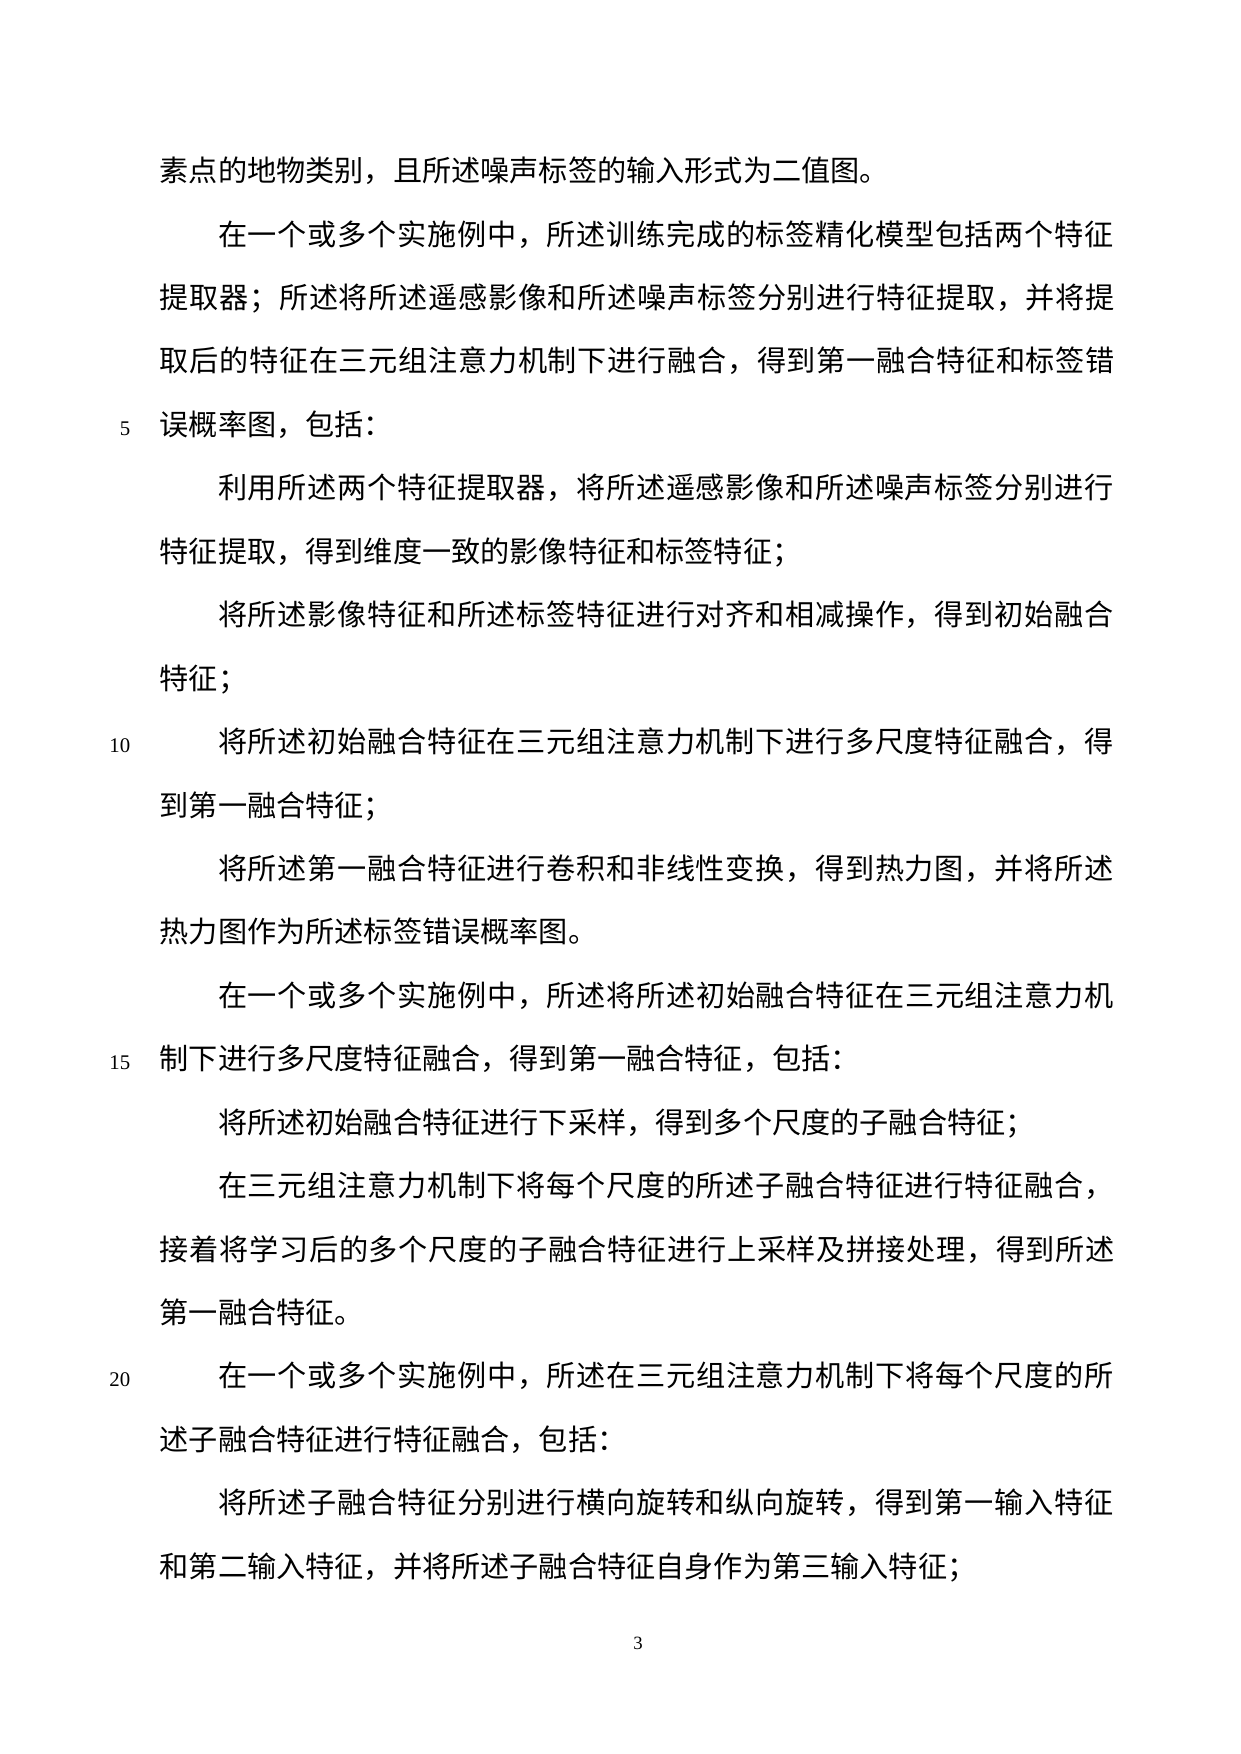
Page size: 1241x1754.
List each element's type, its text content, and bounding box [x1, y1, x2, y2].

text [159, 148, 1116, 190]
text 将所述初始融合特征进行下采样，得到多个尺度的子融合特征； [159, 1099, 1116, 1142]
text 在一个或多个实施例中，所述训练完成的标签精化模型包括两个特征提取器；所述将所述遥感影像和所述噪声标签分别进行特征提取，并将提取后的特征在三元组注意力机制下进行融合，得到第一融合特征和标签错误概率图，包括： [159, 211, 1116, 444]
text 将所述初始融合特征在三元组注意力机制下进行多尺度特征融合，得到第一融合特征； [159, 719, 1116, 824]
text 将所述影像特征和所述标签特征进行对齐和相减操作，得到初始融合特征； [159, 592, 1116, 697]
text 将所述子融合特征分别进行横向旋转和纵向旋转，得到第一输入特征和第二输入特征，并将所述子融合特征自身作为第三输入特征； [159, 1480, 1116, 1586]
text 在三元组注意力机制下将每个尺度的所述子融合特征进行特征融合，接着将学习后的多个尺度的子融合特征进行上采样及拼接处理，得到所述第一融合特征。 [159, 1163, 1116, 1332]
text 将所述第一融合特征进行卷积和非线性变换，得到热力图，并将所述热力图作为所述标签错误概率图。 [159, 846, 1116, 951]
text 在一个或多个实施例中，所述在三元组注意力机制下将每个尺度的所述子融合特征进行特征融合，包括： [159, 1353, 1116, 1459]
text 利用所述两个特征提取器，将所述遥感影像和所述噪声标签分别进行特征提取，得到维度一致的影像特征和标签特征； [159, 465, 1116, 571]
text 在一个或多个实施例中，所述将所述初始融合特征在三元组注意力机制下进行多尺度特征融合，得到第一融合特征，包括： [159, 972, 1116, 1078]
